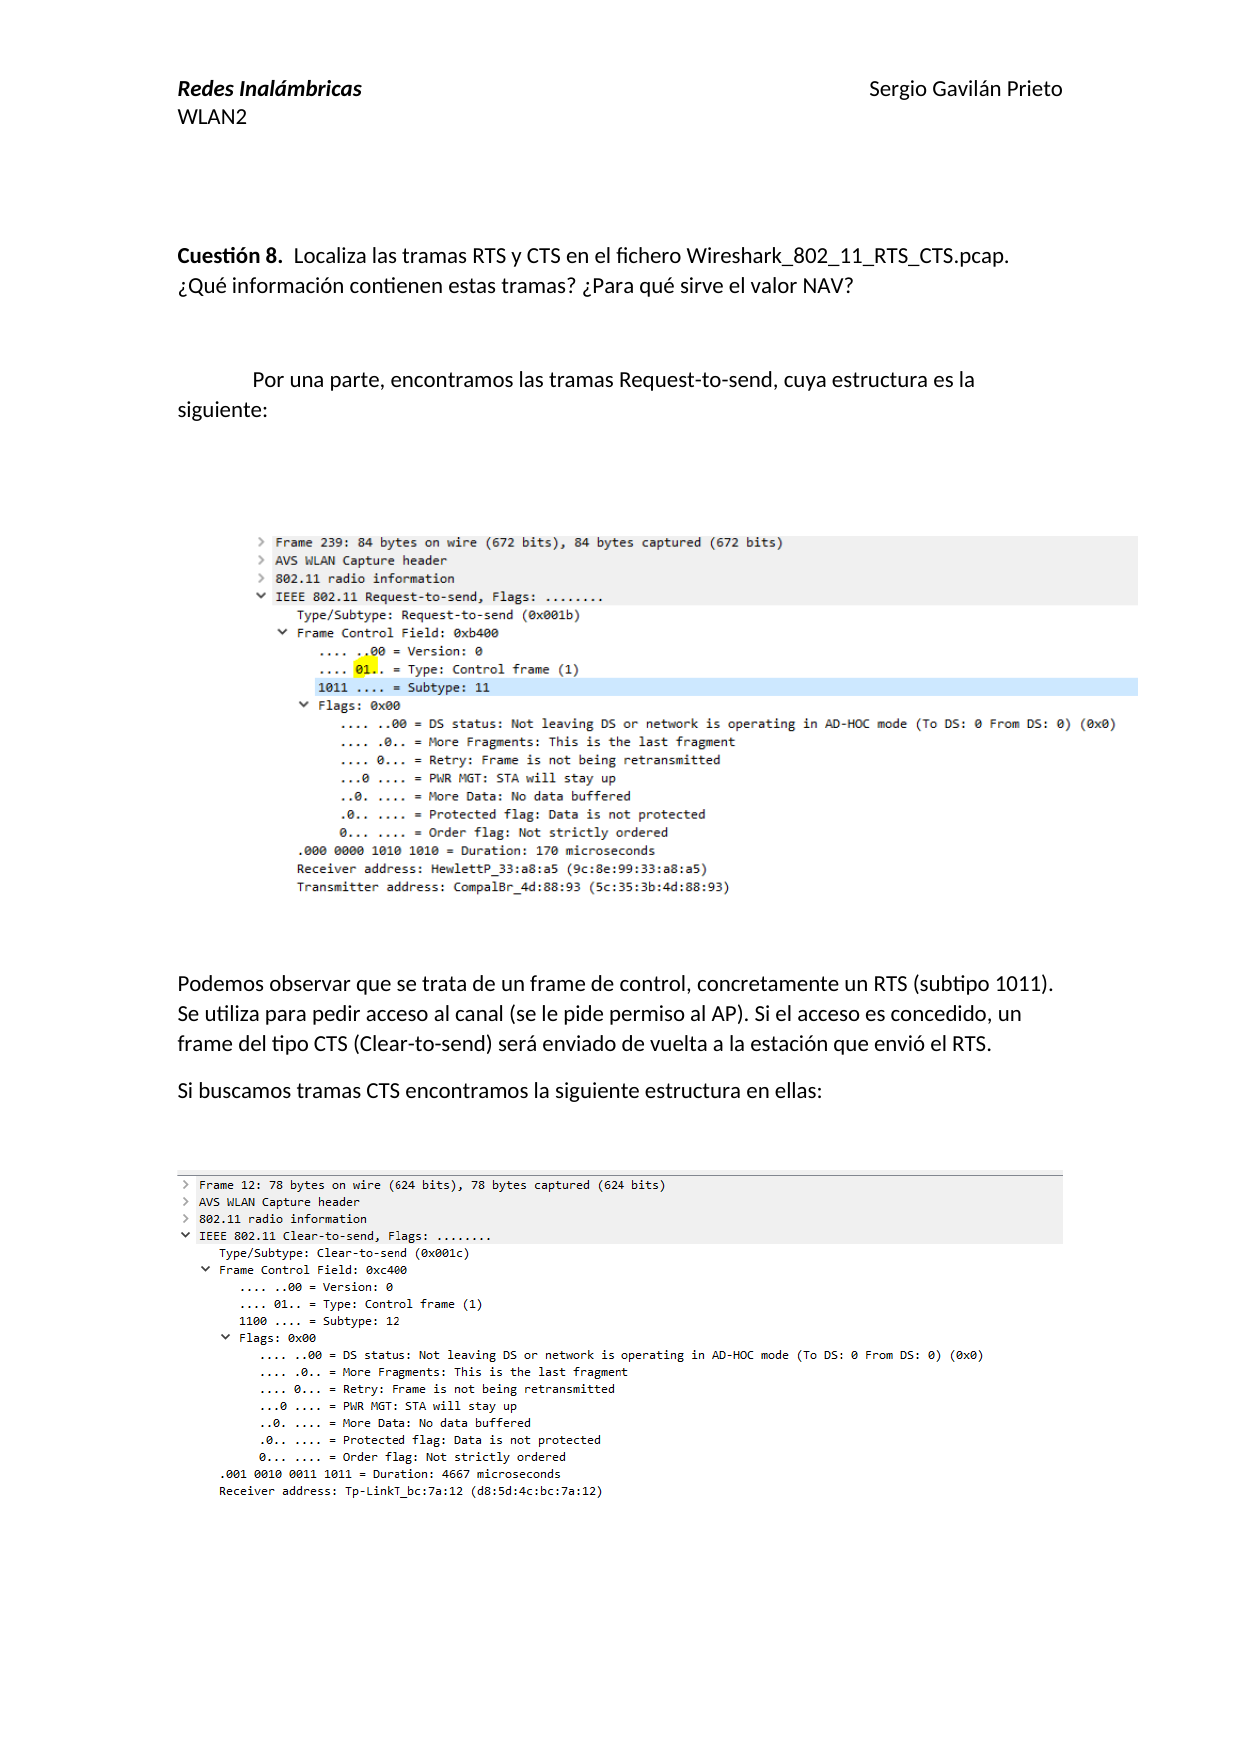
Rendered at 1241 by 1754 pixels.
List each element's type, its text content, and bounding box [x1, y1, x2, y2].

text Cuestión 8. Localiza las tramas RTS y CTS en el fichero Wireshark_802_11_RTS_CTS.pcap. ¿Qué información contienen estas tramas? ¿Para qué sirve el valor NAV? [177, 241, 1063, 299]
text Si buscamos tramas CTS encontramos la siguiente estructura en ellas: [177, 1076, 1063, 1104]
picture [252, 536, 1138, 920]
text Por una parte, encontramos las tramas Request-to-send, cuya estructura es la siguiente: [177, 365, 1063, 423]
text Podemos observar que se trata de un frame de control, concretamente un RTS (subtipo 1011). Se utiliza para pedir acceso al canal (se le pide permiso al AP). Si el acceso es concedido, un frame del tipo CTS (Clear-to-send) será enviado de vuelta a la estación que envió el RTS. [177, 969, 1063, 1057]
picture [177, 1170, 1063, 1581]
